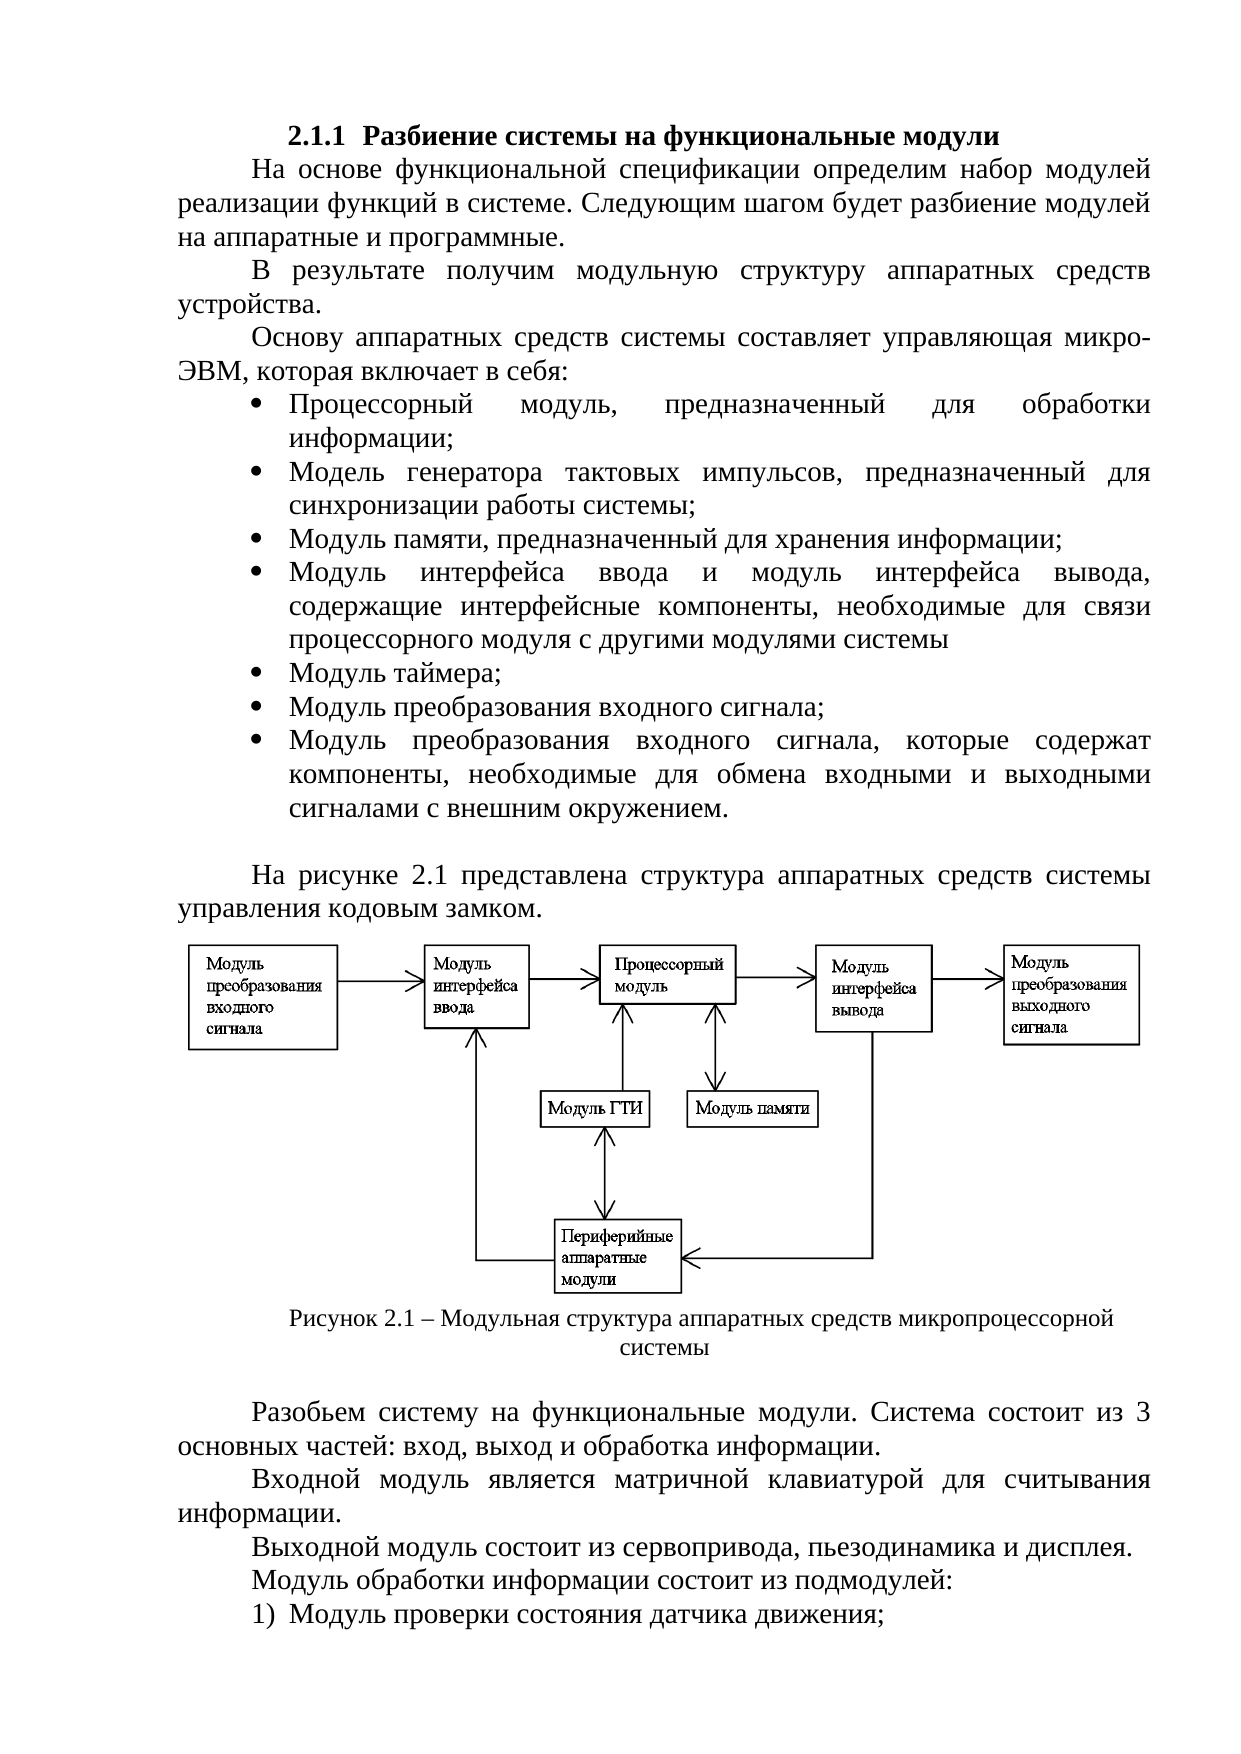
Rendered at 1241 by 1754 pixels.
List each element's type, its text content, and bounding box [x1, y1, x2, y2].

list Процессорный модуль, предназначенный для обработки информации; [251, 386, 1152, 454]
picture [177, 923, 1152, 1304]
subtitle Разбиение системы на функциональные модули [287, 118, 1152, 152]
text Рисунок 2.1 – Модульная структура аппаратных средств микропроцессорной системы [177, 1304, 1152, 1361]
list Модуль преобразования входного сигнала; [251, 689, 1152, 722]
text На рисунке 2.1 представлена структура аппаратных средств системы управления кодовым замком. [177, 857, 1152, 923]
text Разобьем систему на функциональные модули. Система состоит из 3 основных частей: вход, выход и обработка информации. [177, 1394, 1152, 1462]
list Модуль проверки состояния датчика движения; [251, 1596, 1152, 1629]
list Модуль таймера; [251, 655, 1152, 689]
text Выходной модуль состоит из сервопривода, пьезодинамика и дисплея. [177, 1529, 1152, 1562]
text В результате получим модульную структуру аппаратных средств устройства. [177, 252, 1152, 319]
text На основе функциональной спецификации определим набор модулей реализации функций в системе. Следующим шагом будет разбиение модулей на аппаратные и программные. [177, 152, 1152, 252]
list Модуль памяти, предназначенный для хранения информации; [251, 521, 1152, 554]
list Модуль преобразования входного сигнала, которые содержат компоненты, необходимые для обмена входными и выходными сигналами с внешним окружением. [251, 722, 1152, 823]
text Входной модуль является матричной клавиатурой для считывания информации. [177, 1462, 1152, 1529]
list Модуль интерфейса ввода и модуль интерфейса вывода, содержащие интерфейсные компоненты, необходимые для связи процессорного модуля с другими модулями системы [251, 554, 1152, 655]
list Модель генератора тактовых импульсов, предназначенный для синхронизации работы системы; [251, 454, 1152, 521]
text Основу аппаратных средств системы составляет управляющая микро-ЭВМ, которая включает в себя: [177, 319, 1152, 386]
text Модуль обработки информации состоит из подмодулей: [177, 1562, 1152, 1596]
